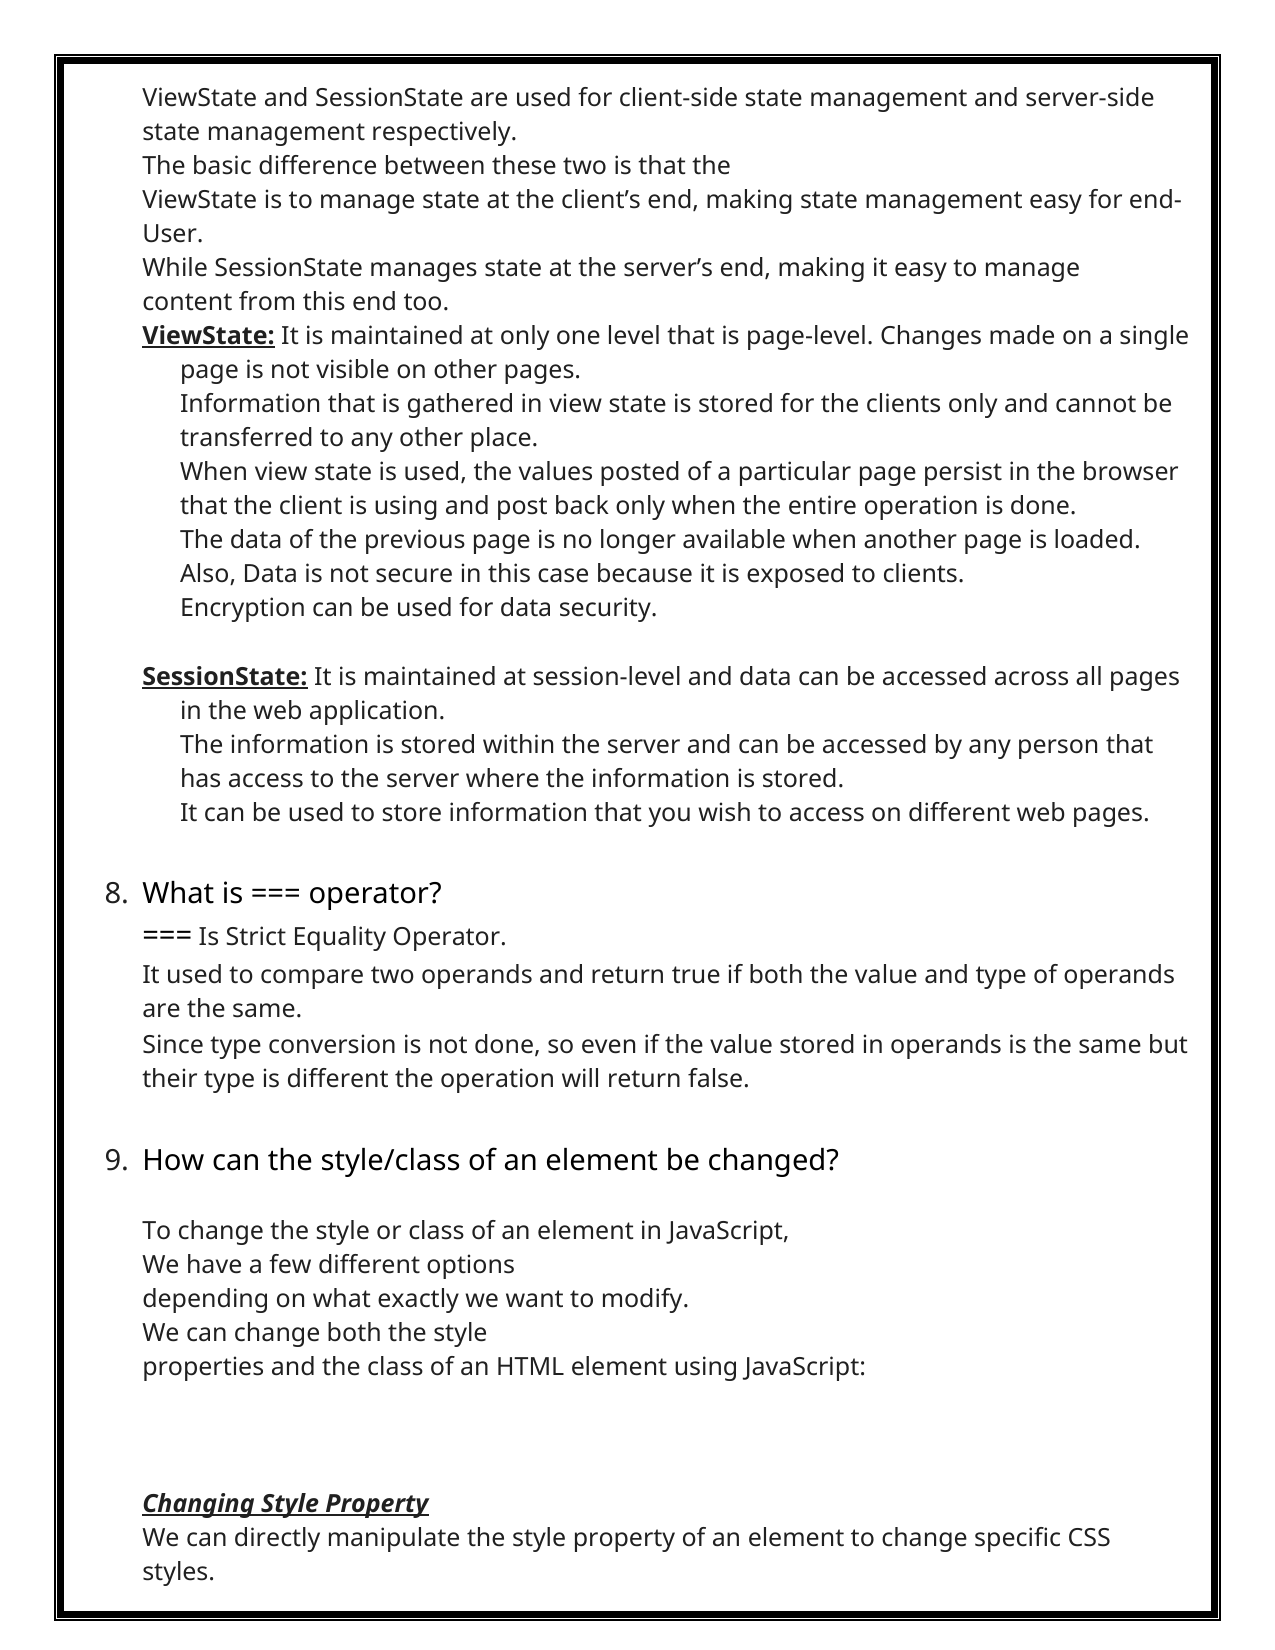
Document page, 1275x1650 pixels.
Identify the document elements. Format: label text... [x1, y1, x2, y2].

list ViewState and SessionState are used for client-side state management and server-side [142, 79, 1202, 113]
list properties and the class of an HTML element using JavaScript: [142, 1349, 1202, 1383]
list styles. [142, 1553, 1202, 1587]
list We have a few different options [142, 1247, 1202, 1281]
list The basic difference between these two is that the [142, 147, 1202, 181]
list Since type conversion is not done, so even if the value stored in operands is the same but their type is different the operation will return false. [142, 1027, 1202, 1095]
list === Is Strict Equality Operator. [142, 915, 1202, 954]
list Encryption can be used for data security. [180, 590, 1202, 624]
list ViewState is to manage state at the client’s end, making state management easy for end- [142, 181, 1202, 215]
list While SessionState manages state at the server’s end, making it easy to manage [142, 249, 1202, 283]
list It can be used to store information that you wish to access on different web pages. [180, 794, 1202, 828]
list We can directly manipulate the style property of an element to change specific CSS [142, 1519, 1202, 1553]
list The data of the previous page is no longer available when another page is loaded. [180, 522, 1202, 556]
list The information is stored within the server and can be accessed by any person that has access to the server where the information is stored. [180, 726, 1202, 794]
list User. [142, 215, 1202, 249]
list What is === operator? [104, 873, 1202, 912]
list Information that is gathered in view state is stored for the clients only and cannot be transferred to any other place. [180, 386, 1202, 454]
list Changing Style Property [142, 1485, 1202, 1519]
list ViewState: It is maintained at only one level that is page-level. Changes made on a single page is not visible on other pages. [142, 318, 1202, 386]
list It used to compare two operands and return true if both the value and type of operands are the same. [142, 957, 1202, 1025]
list We can change both the style [142, 1315, 1202, 1349]
list state management respectively. [142, 113, 1202, 147]
list SessionState: It is maintained at session-level and data can be accessed across all pages in the web application. [142, 658, 1202, 726]
list When view state is used, the values posted of a particular page persist in the browser that the client is using and post back only when the entire operation is done. [180, 454, 1202, 522]
list depending on what exactly we want to modify. [142, 1281, 1202, 1315]
list How can the style/class of an element be changed? [104, 1139, 1202, 1179]
list To change the style or class of an element in JavaScript, [142, 1213, 1202, 1247]
list content from this end too. [142, 283, 1202, 318]
list Also, Data is not secure in this case because it is exposed to clients. [180, 556, 1202, 590]
